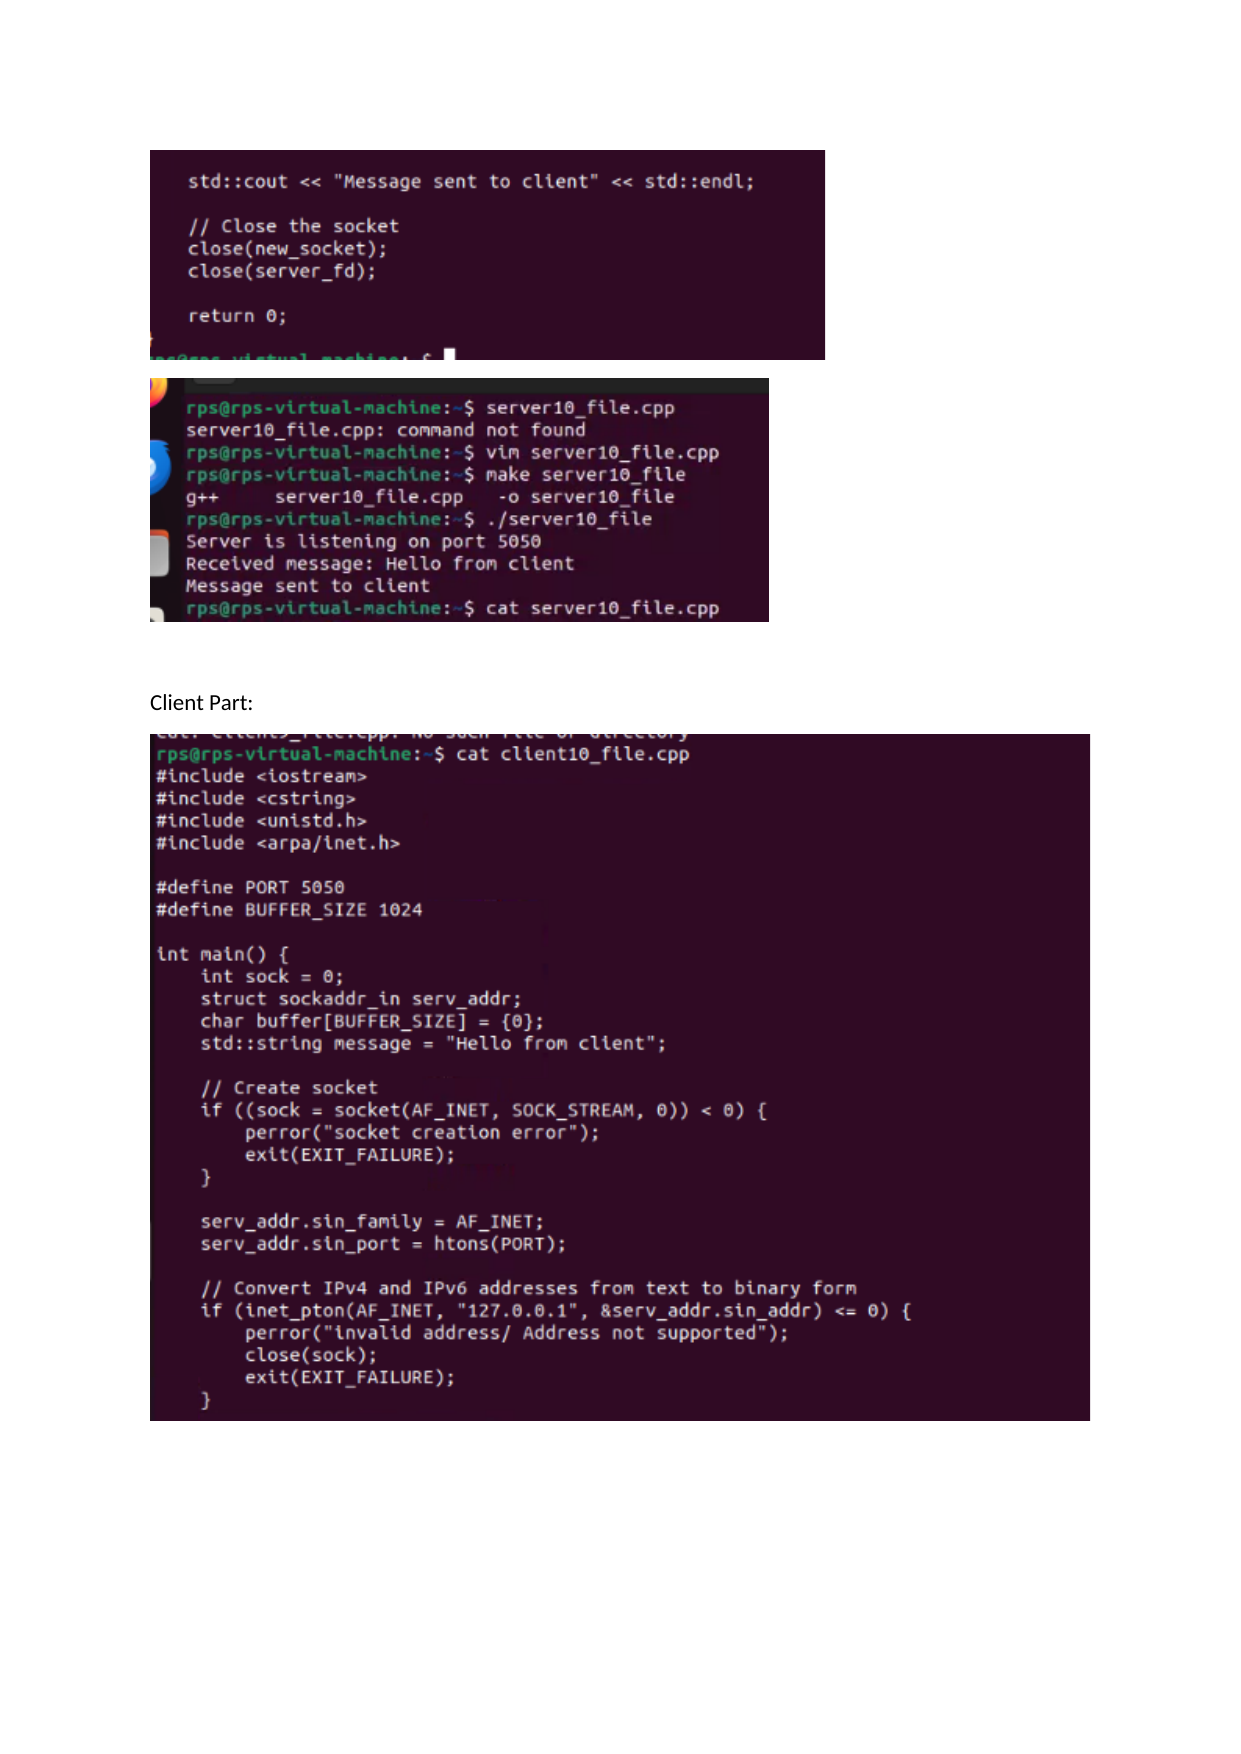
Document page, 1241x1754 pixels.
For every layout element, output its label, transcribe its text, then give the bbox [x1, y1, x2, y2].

picture [150, 150, 826, 360]
picture [150, 734, 1091, 1421]
text Client Part: [150, 688, 1090, 716]
picture [150, 378, 769, 622]
